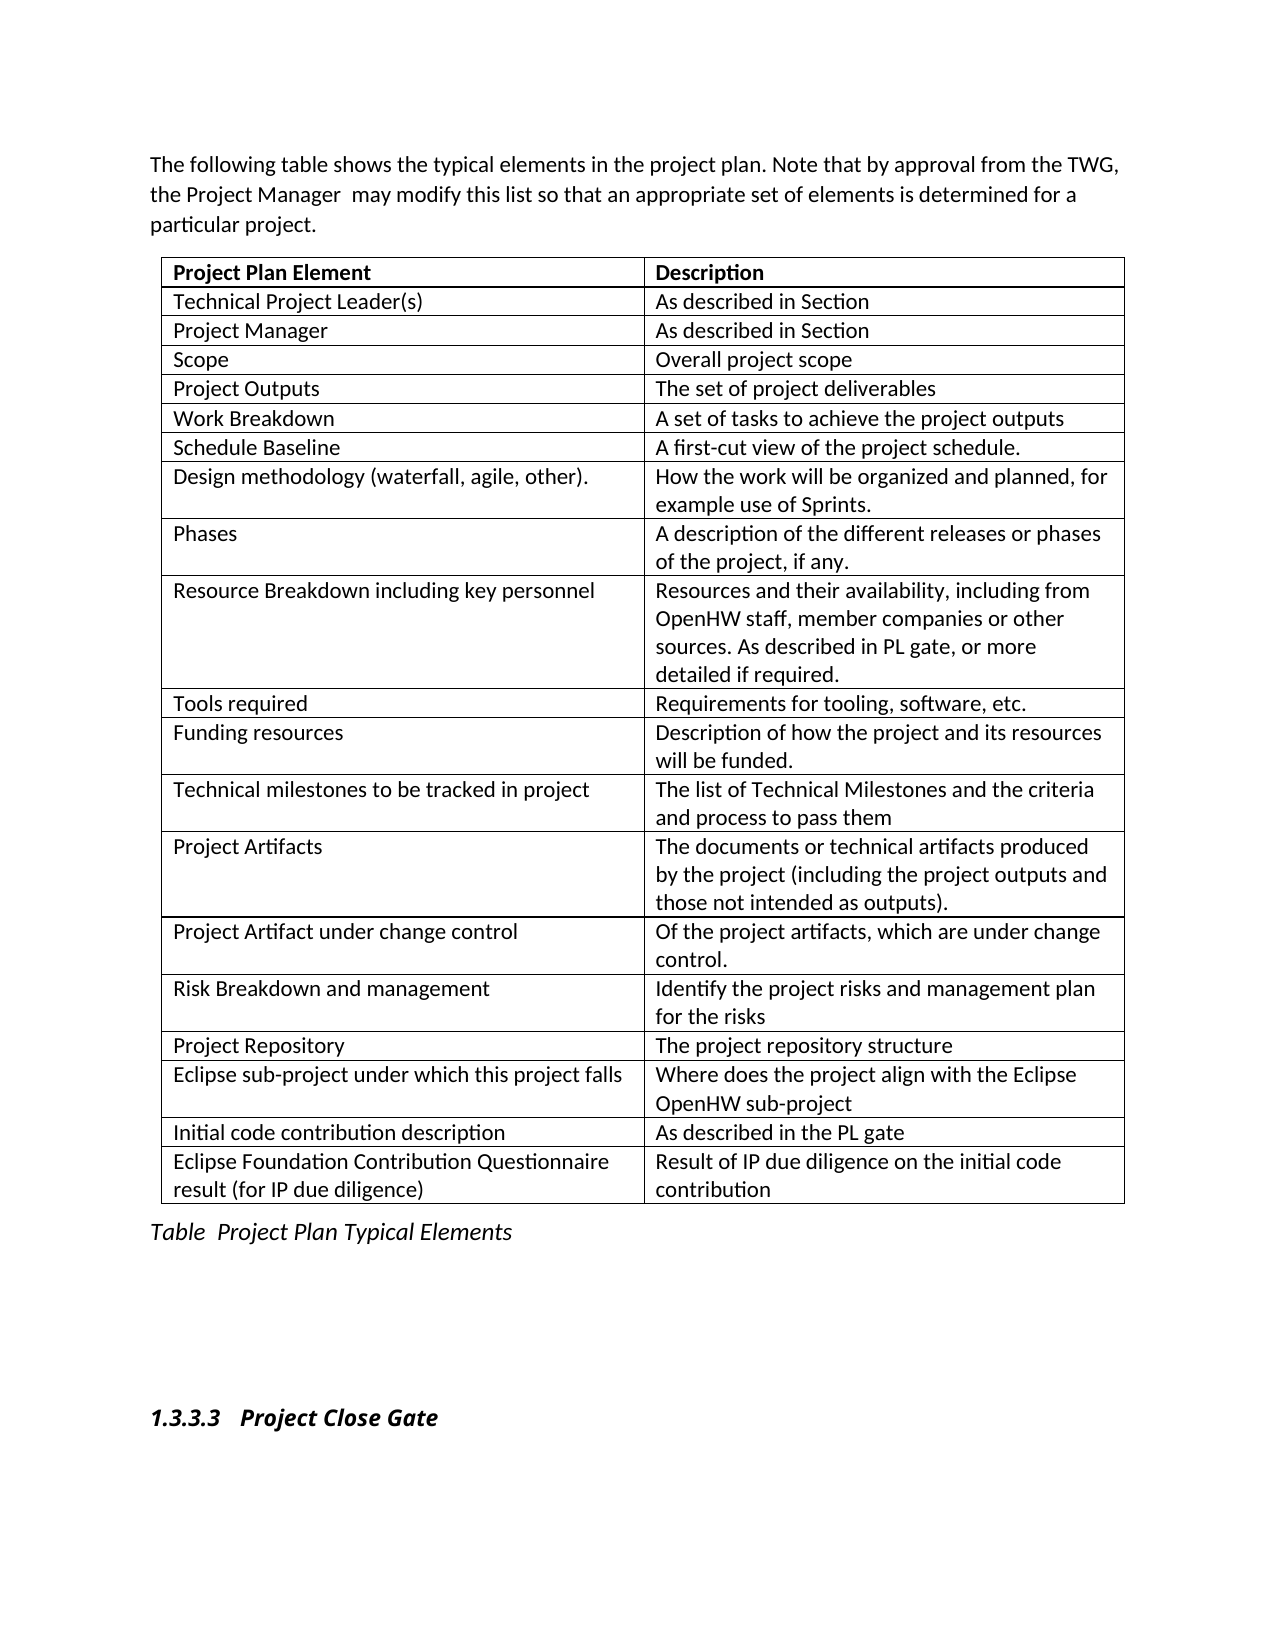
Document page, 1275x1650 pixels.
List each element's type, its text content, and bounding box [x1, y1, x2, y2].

table_cell The list of Technical Milestones and the criteria and process to pass them [645, 775, 1124, 831]
table_cell Work Breakdown [162, 404, 644, 432]
table_cell Where does the project align with the Eclipse OpenHW sub-project [645, 1061, 1124, 1117]
table_cell Scope [162, 346, 644, 373]
subtitle Project Close Gate [150, 1402, 1125, 1434]
table_cell Project Artifacts [162, 832, 644, 916]
table_header Project Plan Element [162, 258, 644, 286]
table_cell A description of the different releases or phases of the project, if any. [645, 519, 1124, 575]
table_cell Funding resources [162, 718, 644, 774]
table_header Description [645, 258, 1124, 286]
table_cell Overall project scope [645, 346, 1124, 373]
table_cell Phases [162, 519, 644, 575]
table_cell As described in Section 1.1.1.2 [645, 316, 1124, 344]
table_cell Initial code contribution description [162, 1118, 644, 1146]
table_cell Resources and their availability, including from OpenHW staff, member companies or other sources. As described in PL gate, or more detailed if required. [645, 576, 1124, 688]
table_cell Risk Breakdown and management [162, 975, 644, 1031]
text The following table shows the typical elements in the project plan. Note that by approval from the TWG, the Project Manager may modify this list so that an appropriate set of elements is determined for a particular project. [150, 150, 1125, 238]
table_cell Of the project artifacts, which are under change control. [645, 918, 1124, 973]
table_cell Eclipse Foundation Contribution Questionnaire result (for IP due diligence) [162, 1147, 644, 1203]
table_cell The project repository structure [645, 1032, 1124, 1059]
table_cell Tools required [162, 689, 644, 717]
table_cell Design methodology (waterfall, agile, other). [162, 462, 644, 518]
table_cell Project Manager [162, 316, 644, 344]
table_cell A first-cut view of the project schedule. [645, 433, 1124, 461]
table_cell As described in the PL gate [645, 1118, 1124, 1146]
table_cell Requirements for tooling, software, etc. [645, 689, 1124, 717]
table_cell The set of project deliverables [645, 375, 1124, 403]
table_cell Result of IP due diligence on the initial code contribution [645, 1147, 1124, 1203]
table_cell Project Repository [162, 1032, 644, 1059]
table_cell Description of how the project and its resources will be funded. [645, 718, 1124, 774]
table_cell The documents or technical artifacts produced by the project (including the project outputs and those not intended as outputs). [645, 832, 1124, 916]
table_cell Resource Breakdown including key personnel [162, 576, 644, 688]
table_cell Project Outputs [162, 375, 644, 403]
table_cell Technical milestones to be tracked in project [162, 775, 644, 831]
table_cell As described in Section 1.1.1.1 [645, 288, 1124, 315]
table_cell Technical Project Leader(s) [162, 288, 644, 315]
text Table 3 Project Plan Typical Elements [150, 1216, 1125, 1247]
table_cell Schedule Baseline [162, 433, 644, 461]
table_cell Eclipse sub-project under which this project falls [162, 1061, 644, 1117]
table_cell How the work will be organized and planned, for example use of Sprints. [645, 462, 1124, 518]
table_cell Project Artifact under change control [162, 918, 644, 973]
table_cell Identify the project risks and management plan for the risks [645, 975, 1124, 1031]
table_cell A set of tasks to achieve the project outputs [645, 404, 1124, 432]
